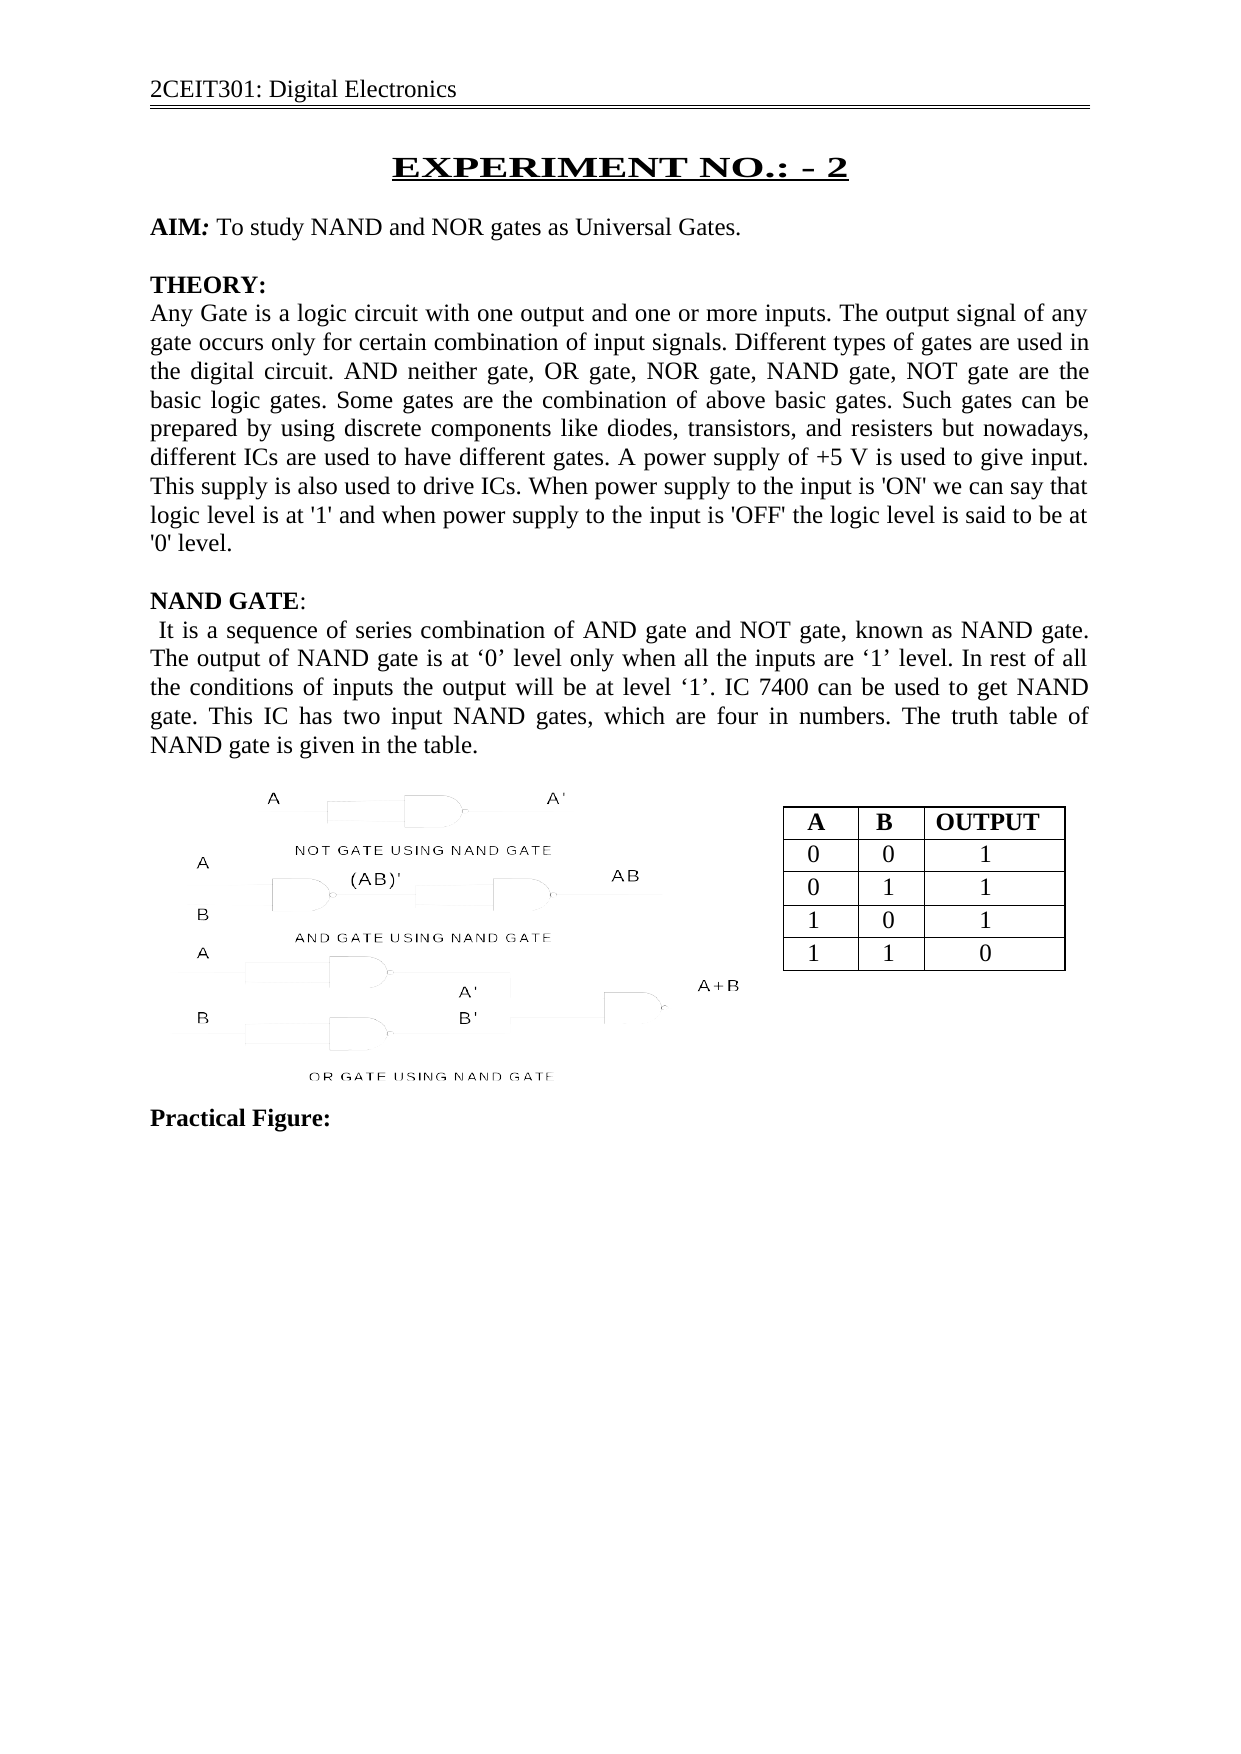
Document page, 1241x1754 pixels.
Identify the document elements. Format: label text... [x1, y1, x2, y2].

table_header OUTPUT [925, 808, 1064, 838]
subtitle EXPERIMENT NO.: - 2 [150, 150, 1090, 183]
text Any Gate is a logic circuit with one output and one or more inputs. The output signal of any gate occurs only for certain combination of input signals. Different types of gates are used in the digital circuit. AND neither gate, OR gate, NOR gate, NAND gate, NOT gate are the basic logic gates. Some gates are the combination of above basic gates. Such gates can be prepared by using discrete components like diodes, transistors, and resisters but nowadays, different ICs are used to have different gates. A power supply of +5 V is used to give input. This supply is also used to drive ICs. When power supply to the input is 'ON' we can say that logic level is at '1' and when power supply to the input is 'OFF' the logic level is said to be at '0' level. [150, 298, 1090, 557]
text Practical Figure: [150, 1103, 1090, 1132]
text THEORY: [150, 270, 1090, 298]
table_cell 1 [859, 938, 924, 970]
table_cell 1 [925, 872, 1064, 904]
table_cell 1 [784, 906, 858, 937]
table_cell 0 [784, 872, 858, 904]
text It is a sequence of series combination of AND gate and NOT gate, known as NAND gate. The output of NAND gate is at ‘0’ level only when all the inputs are ‘1’ level. In rest of all the conditions of inputs the output will be at level ‘1’. IC 7400 can be used to get NAND gate. This IC has two input NAND gates, which are four in numbers. The truth table of NAND gate is given in the table. [150, 615, 1090, 758]
table_cell 0 [925, 938, 1064, 970]
table_header A [784, 808, 858, 838]
table_cell 1 [925, 906, 1064, 937]
table_header B [859, 808, 924, 838]
table_cell 1 [859, 872, 924, 904]
text NAND GATE: [150, 586, 1090, 615]
table_cell 0 [859, 840, 924, 871]
table_cell 1 [784, 938, 858, 970]
text AIM: To study NAND and NOR gates as Universal Gates. [150, 212, 1090, 241]
table_cell 0 [859, 906, 924, 937]
table_cell 1 [925, 840, 1064, 871]
table_cell 0 [784, 840, 858, 871]
